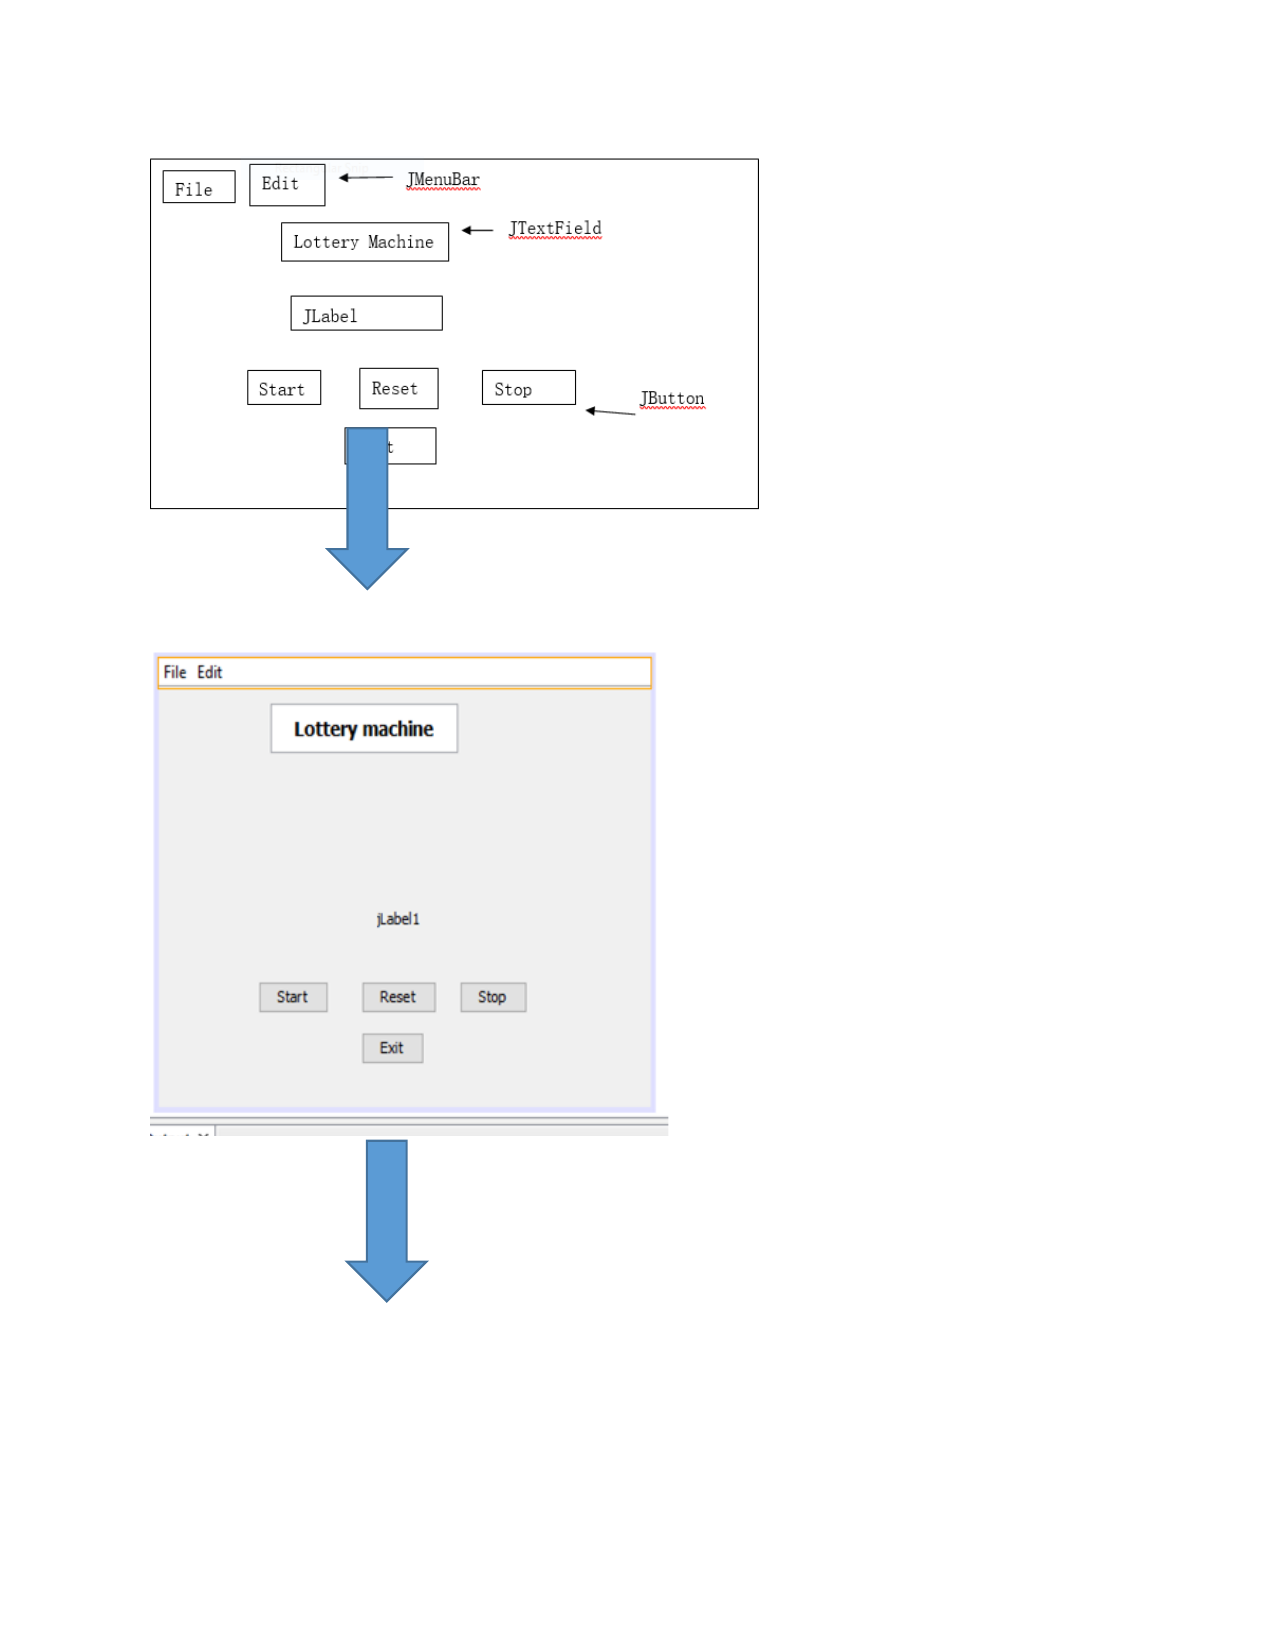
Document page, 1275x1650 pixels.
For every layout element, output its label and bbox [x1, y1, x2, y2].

picture [150, 652, 669, 1136]
picture [150, 150, 759, 541]
